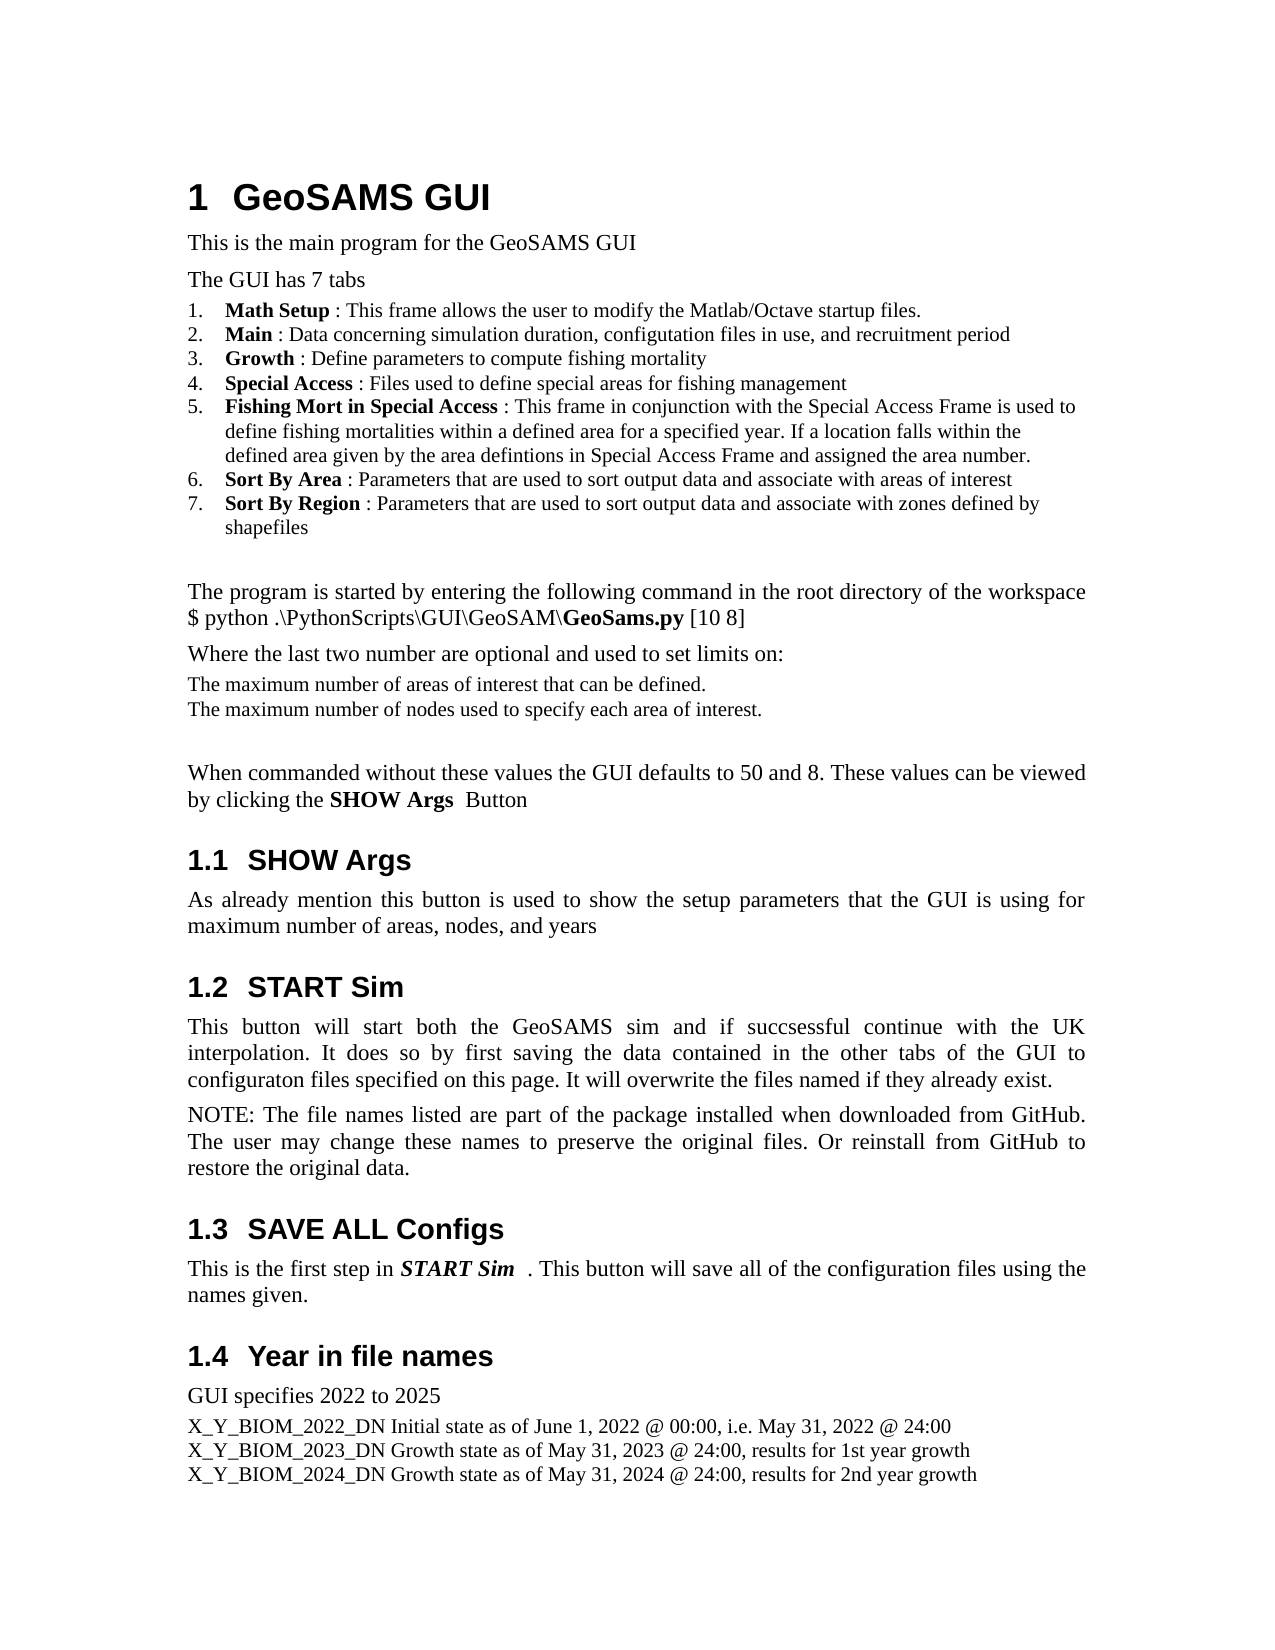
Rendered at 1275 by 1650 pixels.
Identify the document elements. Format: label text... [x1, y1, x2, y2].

text Where the last two number are optional and used to set limits on: [187, 640, 1087, 666]
list 5. Fishing Mort in Special Access : This frame in conjunction with the Special Access Frame is used to define fishing mortalities within a defined area for a specified year. If a location falls within the defined area given by the area defintions in Special Access Frame and assigned the area number. [187, 394, 1087, 467]
subtitle GeoSAMS GUI [187, 175, 1087, 218]
list X_Y_BIOM_2022_DN Initial state as of June 1, 2022 @ 00:00, i.e. May 31, 2022 @ 24:00 [187, 1414, 1087, 1438]
text GUI specifies 2022 to 2025 [187, 1382, 1087, 1408]
list 6. Sort By Area : Parameters that are used to sort output data and associate with areas of interest [187, 467, 1087, 491]
text NOTE: The file names listed are part of the package installed when downloaded from GitHub. The user may change these names to preserve the original files. Or reinstall from GitHub to restore the original data. [187, 1102, 1087, 1181]
list 4. Special Access : Files used to define special areas for fishing management [187, 370, 1087, 394]
subtitle SAVE ALL Configs [187, 1212, 1087, 1245]
subtitle Year in file names [187, 1339, 1087, 1372]
text When commanded without these values the GUI defaults to 50 and 8. These values can be viewed by clicking the SHOW Args Button [187, 759, 1087, 812]
list X_Y_BIOM_2024_DN Growth state as of May 31, 2024 @ 24:00, results for 2nd year growth [187, 1462, 1087, 1486]
text As already mention this button is used to show the setup parameters that the GUI is using for maximum number of areas, nodes, and years [187, 886, 1087, 939]
text This is the first step in START Sim . This button will save all of the configuration files using the names given. [187, 1255, 1087, 1307]
list 7. Sort By Region : Parameters that are used to sort output data and associate with zones defined by shapefiles [187, 491, 1087, 539]
list The maximum number of areas of interest that can be defined. [187, 672, 1087, 696]
text The GUI has 7 tabs [187, 266, 1087, 292]
text This button will start both the GeoSAMS sim and if succsessful continue with the UK interpolation. It does so by first saving the data contained in the other tabs of the GUI to configuraton files specified on this page. It will overwrite the files named if they already exist. [187, 1013, 1087, 1092]
subtitle SHOW Args [187, 843, 1087, 877]
text The program is started by entering the following command in the root directory of the workspace $ python .\PythonScripts\GUI\GeoSAM\GeoSams.py [10 8] [187, 578, 1087, 630]
subtitle START Sim [187, 970, 1087, 1004]
list 2. Main : Data concerning simulation duration, configutation files in use, and recruitment period [187, 322, 1087, 346]
list 3. Growth : Define parameters to compute fishing mortality [187, 346, 1087, 370]
list 1. Math Setup : This frame allows the user to modify the Matlab/Octave startup files. [187, 298, 1087, 322]
text This is the main program for the GeoSAMS GUI [187, 227, 1087, 256]
list The maximum number of nodes used to specify each area of interest. [187, 696, 1087, 721]
list X_Y_BIOM_2023_DN Growth state as of May 31, 2023 @ 24:00, results for 1st year growth [187, 1438, 1087, 1462]
